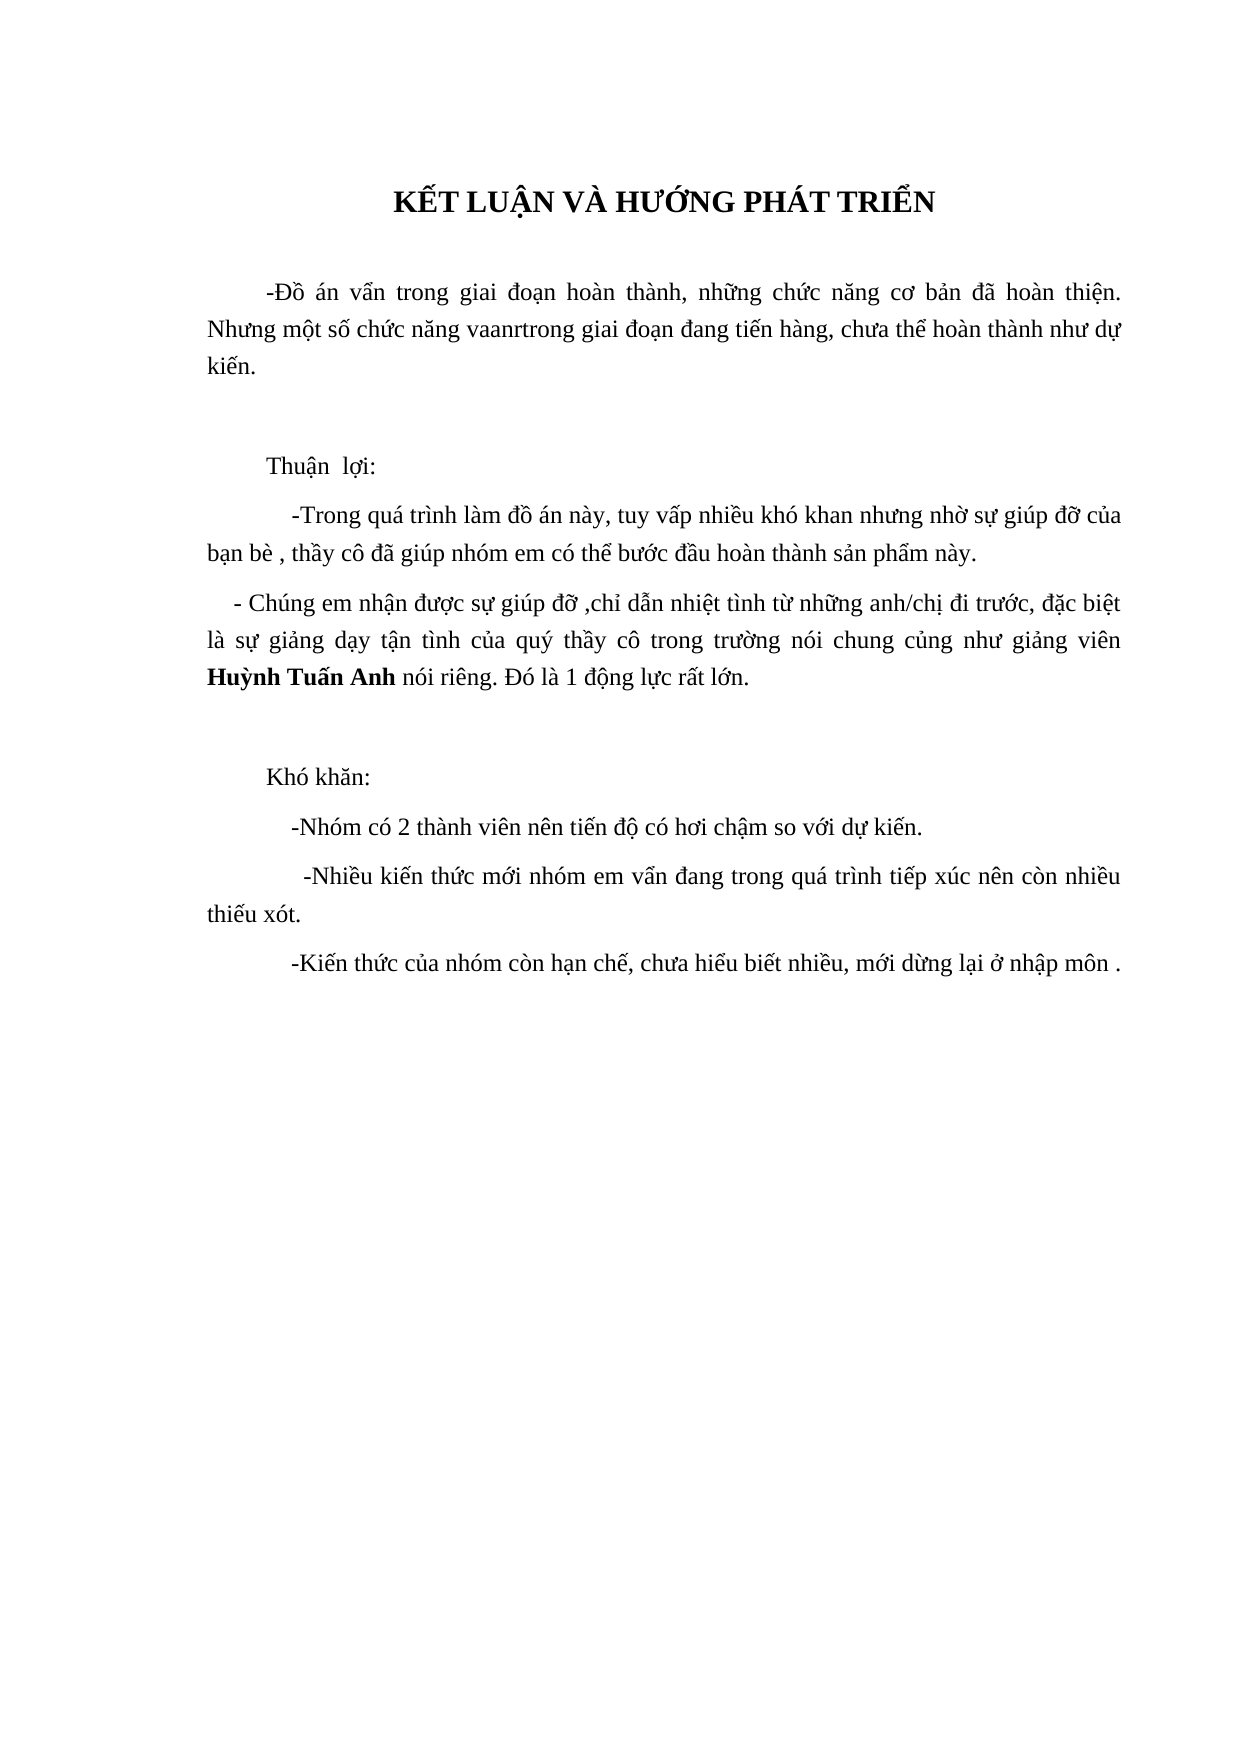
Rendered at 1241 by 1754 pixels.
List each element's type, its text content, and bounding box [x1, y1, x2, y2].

subtitle KẾT LUẬN VÀ HƯỚNG PHÁT TRIỂN [207, 183, 1122, 219]
text - Chúng em nhận được sự giúp đỡ ,chỉ dẫn nhiệt tình từ những anh/chị đi trước, đặc biệt là sự giảng dạy tận tình của quý thầy cô trong trường nói chung củng như giảng viên Huỳnh Tuấn Anh nói riêng. Đó là 1 động lực rất lớn. [207, 588, 1122, 691]
text Thuận lợi: [207, 451, 1122, 479]
text Khó khăn: [207, 762, 1122, 791]
text -Đồ án vẩn trong giai đoạn hoàn thành, những chức năng cơ bản đã hoàn thiện. Nhưng một số chức năng vaanrtrong giai đoạn đang tiến hàng, chưa thể hoàn thành như dự kiến. [207, 277, 1122, 380]
text -Nhiều kiến thức mới nhóm em vẩn đang trong quá trình tiếp xúc nên còn nhiều thiếu xót. [207, 861, 1122, 927]
text -Nhóm có 2 thành viên nên tiến độ có hơi chậm so với dự kiến. [207, 812, 1122, 840]
text -Kiến thức của nhóm còn hạn chế, chưa hiểu biết nhiều, mới dừng lại ở nhập môn . [207, 948, 1122, 977]
text -Trong quá trình làm đồ án này, tuy vấp nhiều khó khan nhưng nhờ sự giúp đỡ của bạn bè , thầy cô đã giúp nhóm em có thể bước đầu hoàn thành sản phẩm này. [207, 501, 1122, 567]
